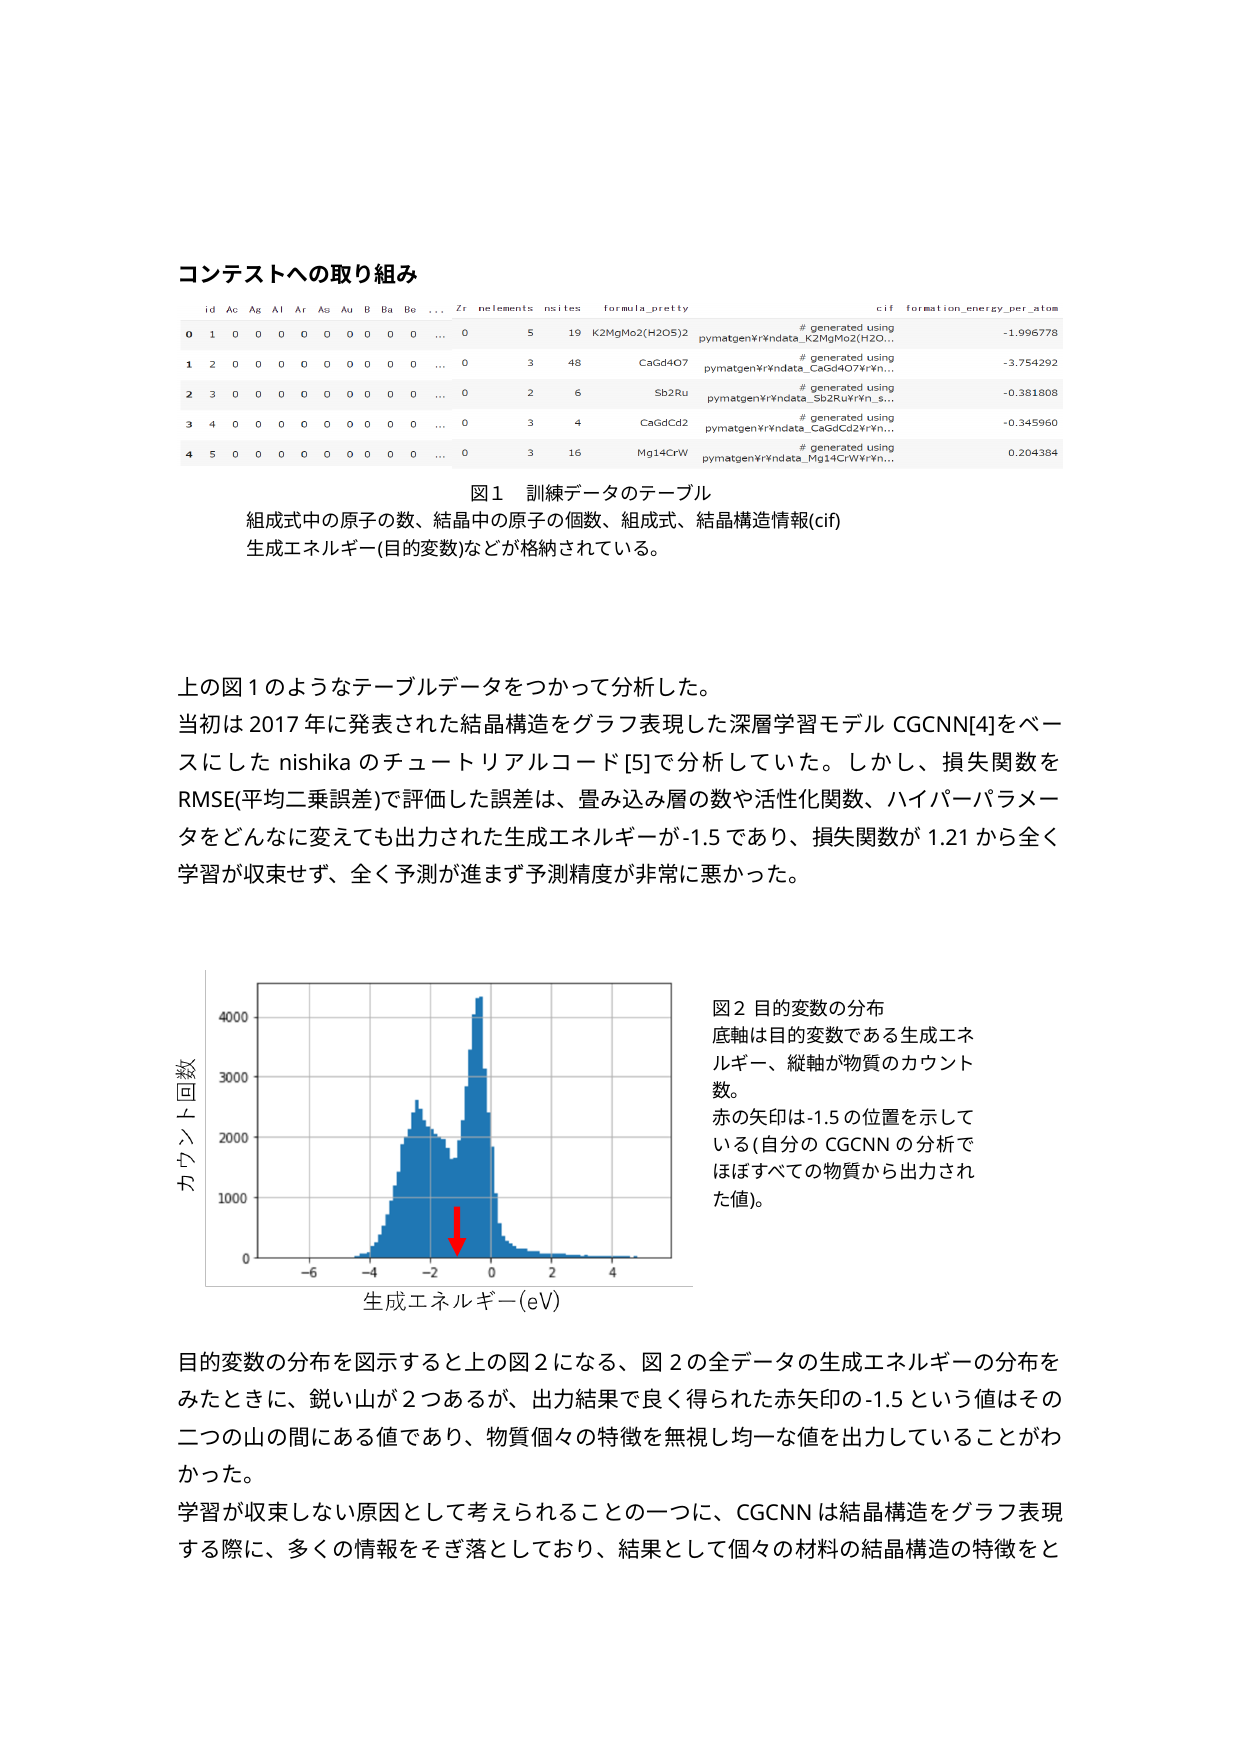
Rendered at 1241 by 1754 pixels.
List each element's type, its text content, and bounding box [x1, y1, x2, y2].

picture [177, 301, 1063, 469]
text 当初は2017年に発表された結晶構造をグラフ表現した深層学習モデルCGCNN[4]をベースにしたnishikaのチュートリアルコード[5]で分析していた。しかし、損失関数をRMSE(平均二乗誤差)で評価した誤差は、畳み込み層の数や活性化関数、ハイパーパラメータをどんなに変えても出力された生成エネルギーが-1.5であり、損失関数が1.21から全く学習が収束せず、全く予測が進まず予測精度が非常に悪かった。 [177, 704, 1063, 892]
text コンテストへの取り組み [177, 254, 1063, 292]
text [177, 1492, 1063, 1567]
text 目的変数の分布を図示すると上の図２になる、図2の全データの生成エネルギーの分布をみたときに、鋭い山が２つあるが、出力結果で良く得られた赤矢印の-1.5という値はその二つの山の間にある値であり、物質個々の特徴を無視し均一な値を出力していることがわかった。 [177, 1342, 1063, 1492]
picture [166, 970, 693, 1330]
text 上の図1のようなテーブルデータをつかって分析した。 [177, 667, 1063, 704]
